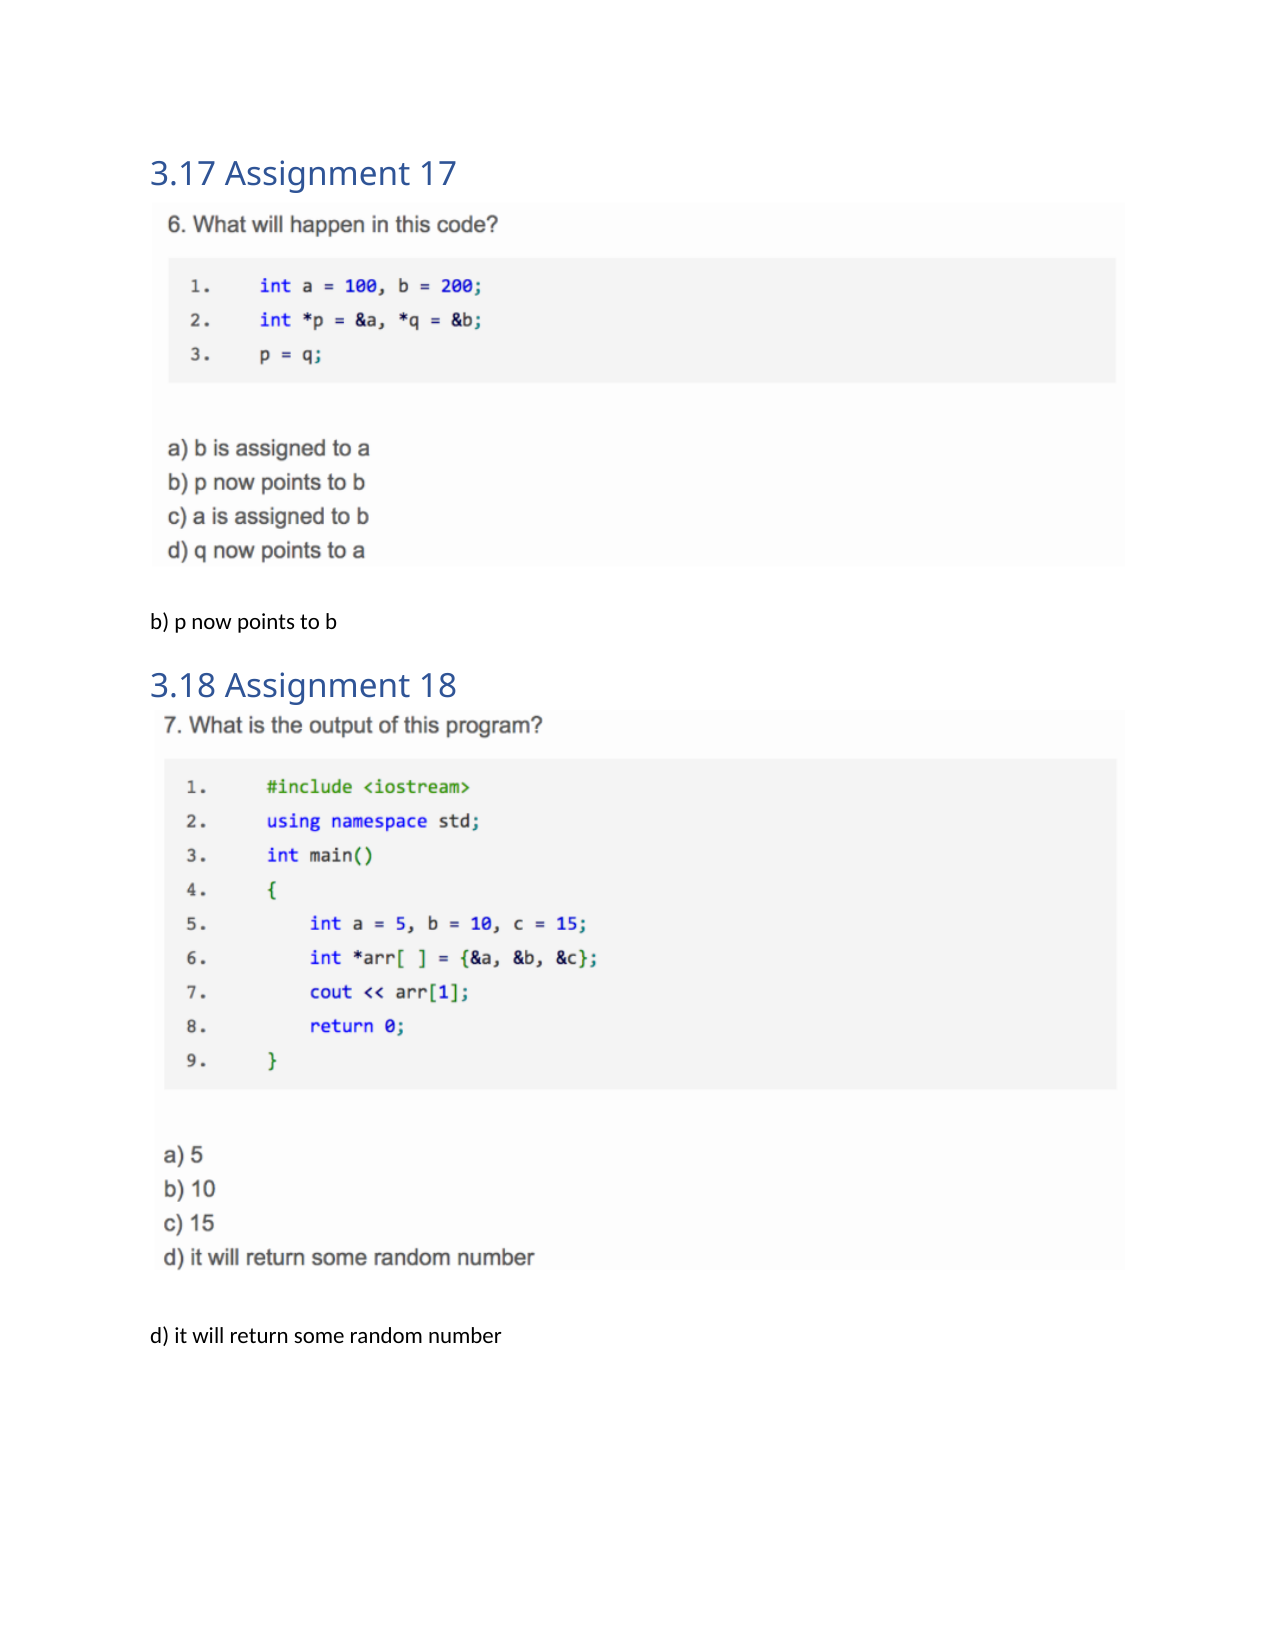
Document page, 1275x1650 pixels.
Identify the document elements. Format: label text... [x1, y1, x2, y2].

text d) it will return some random number [150, 1316, 1125, 1349]
picture [150, 199, 1125, 601]
subtitle 3.17 Assignment 17 [150, 150, 1125, 195]
picture [150, 710, 1125, 1316]
subtitle 3.18 Assignment 18 [150, 662, 1125, 707]
text b) p now points to b [150, 601, 1125, 635]
